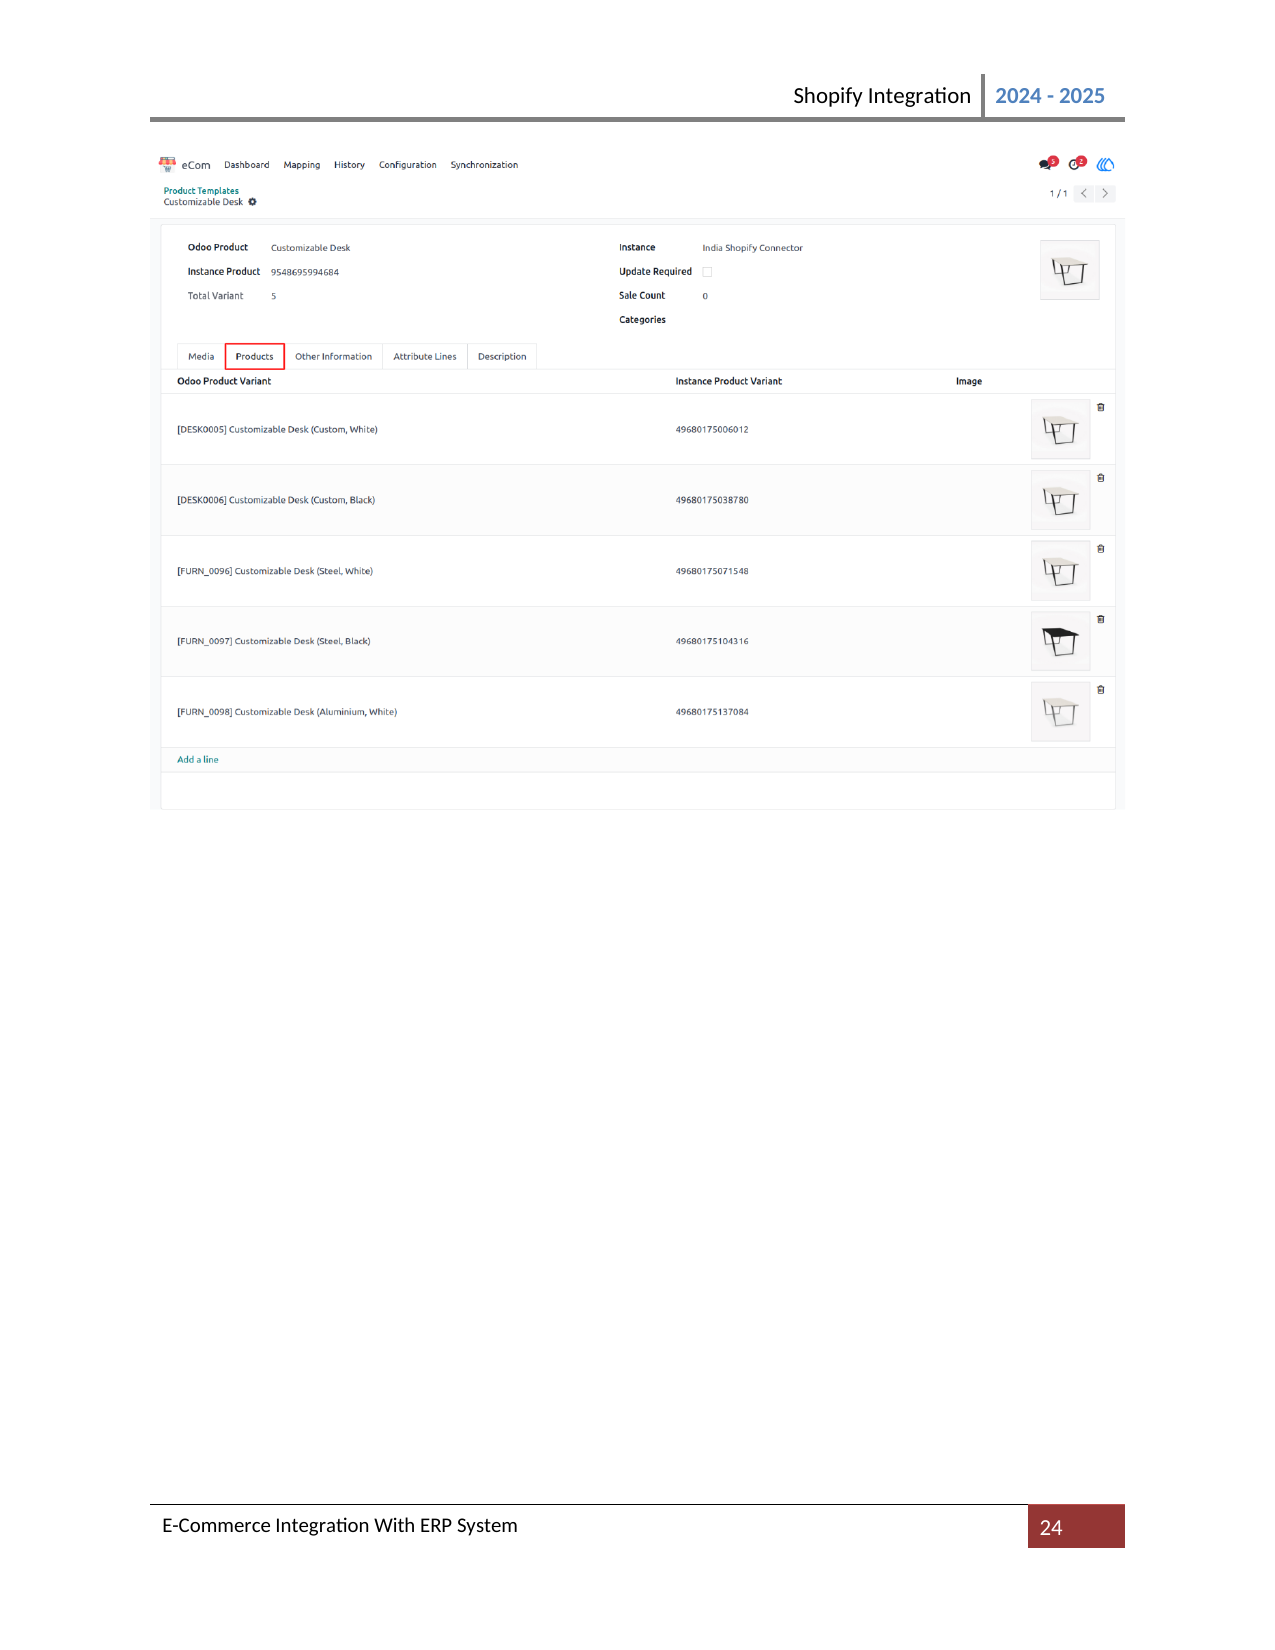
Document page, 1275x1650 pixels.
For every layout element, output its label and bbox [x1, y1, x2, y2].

picture [150, 150, 1125, 810]
